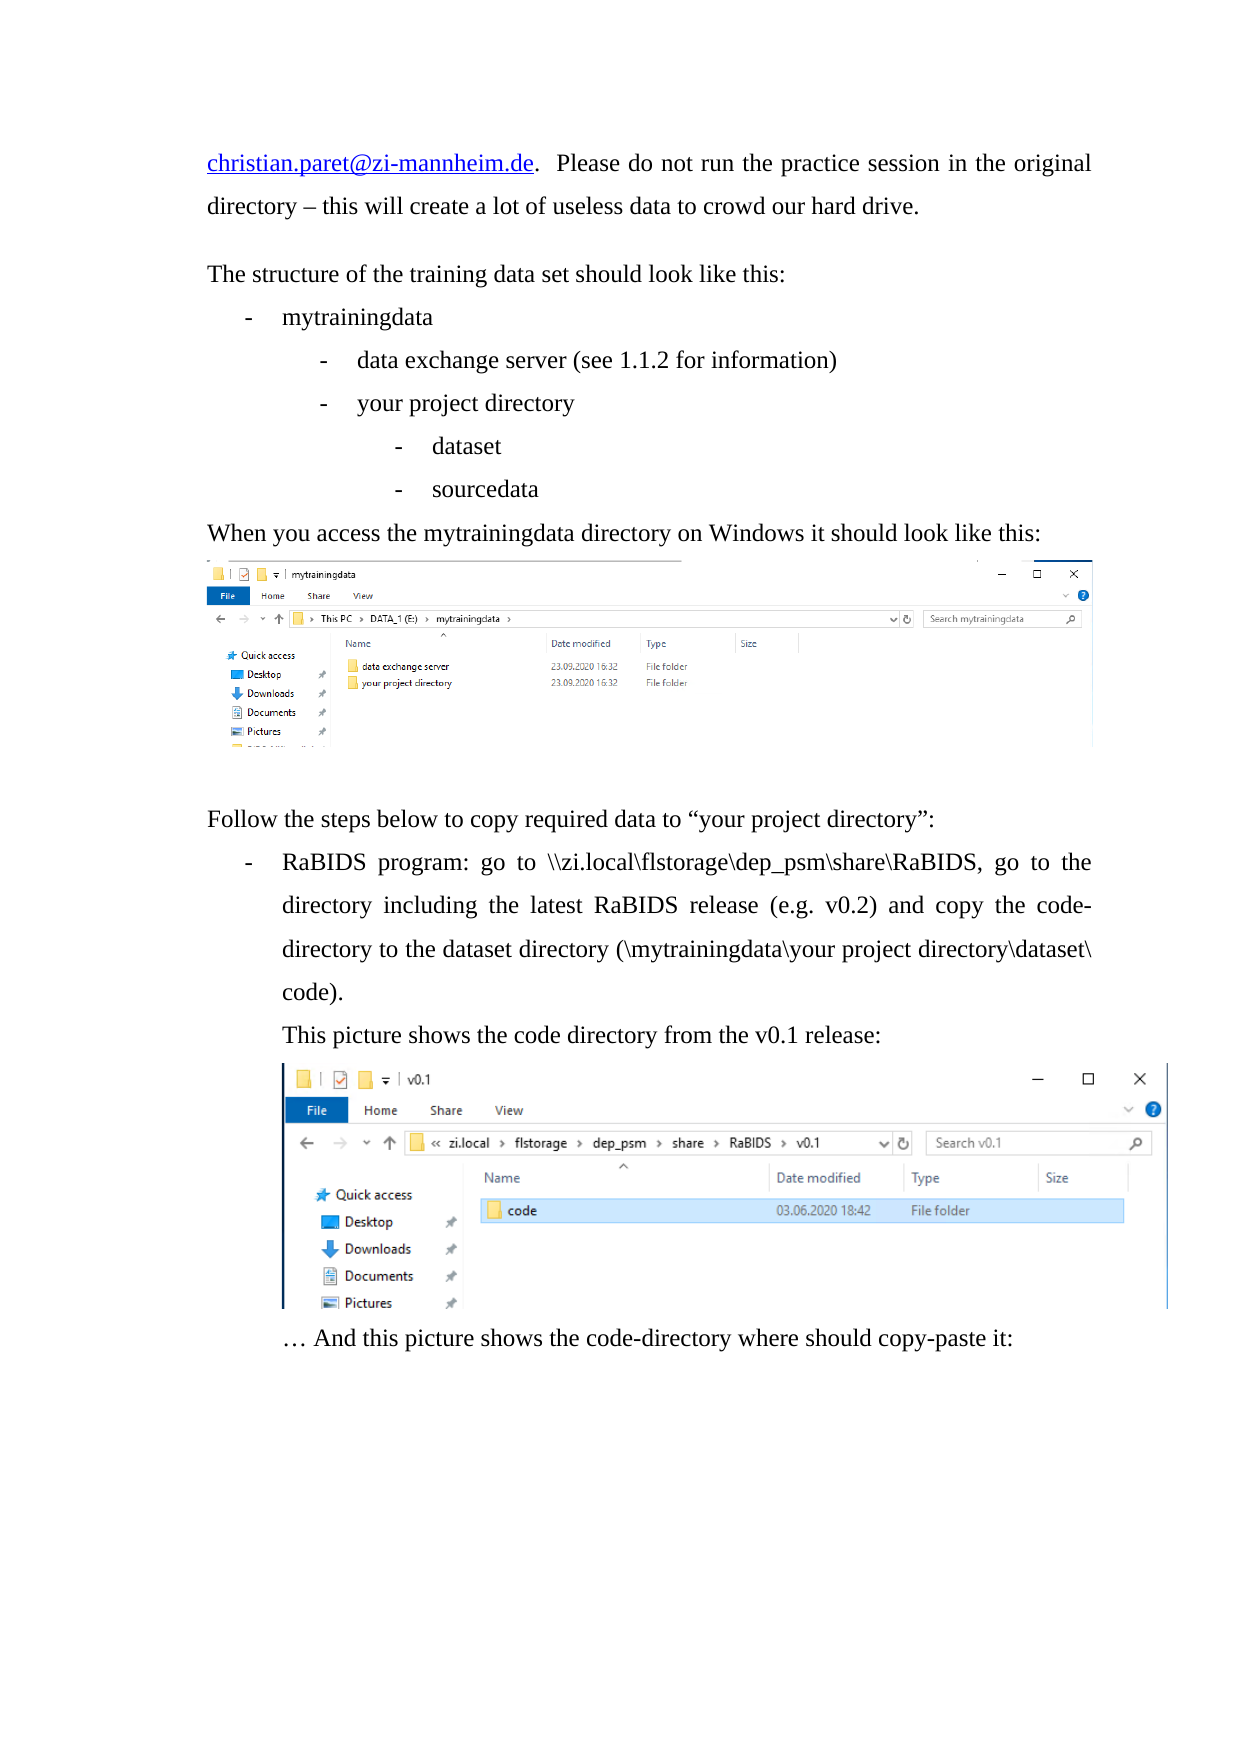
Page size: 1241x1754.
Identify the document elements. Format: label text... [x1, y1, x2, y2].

text Follow the steps below to copy required data to “your project directory”: [207, 804, 1092, 833]
list dataset [394, 431, 1092, 460]
list This picture shows the code directory from the v0.1 release: [282, 1020, 1092, 1049]
list your project directory [319, 388, 1092, 417]
list … And this picture shows the code-directory where should copy-paste it: [282, 1323, 1092, 1351]
list data exchange server (see 1.1.2 for information) [319, 345, 1092, 374]
list sourcedata [394, 474, 1092, 503]
picture [281, 1063, 1168, 1309]
text The structure of the training data set should look like this: [207, 259, 1092, 288]
list mytrainingdata [244, 302, 1092, 331]
text When you access the mytrainingdata directory on Windows it should look like this: [207, 518, 1092, 546]
picture [206, 560, 1093, 747]
list RaBIDS program: go to \\zi.local\flstorage\dep_psm\share\RaBIDS, go to the directory including the latest RaBIDS release (e.g. v0.2) and copy the code-directory to the dataset directory (\mytrainingdata\your project directory\dataset\code). [244, 847, 1092, 1006]
